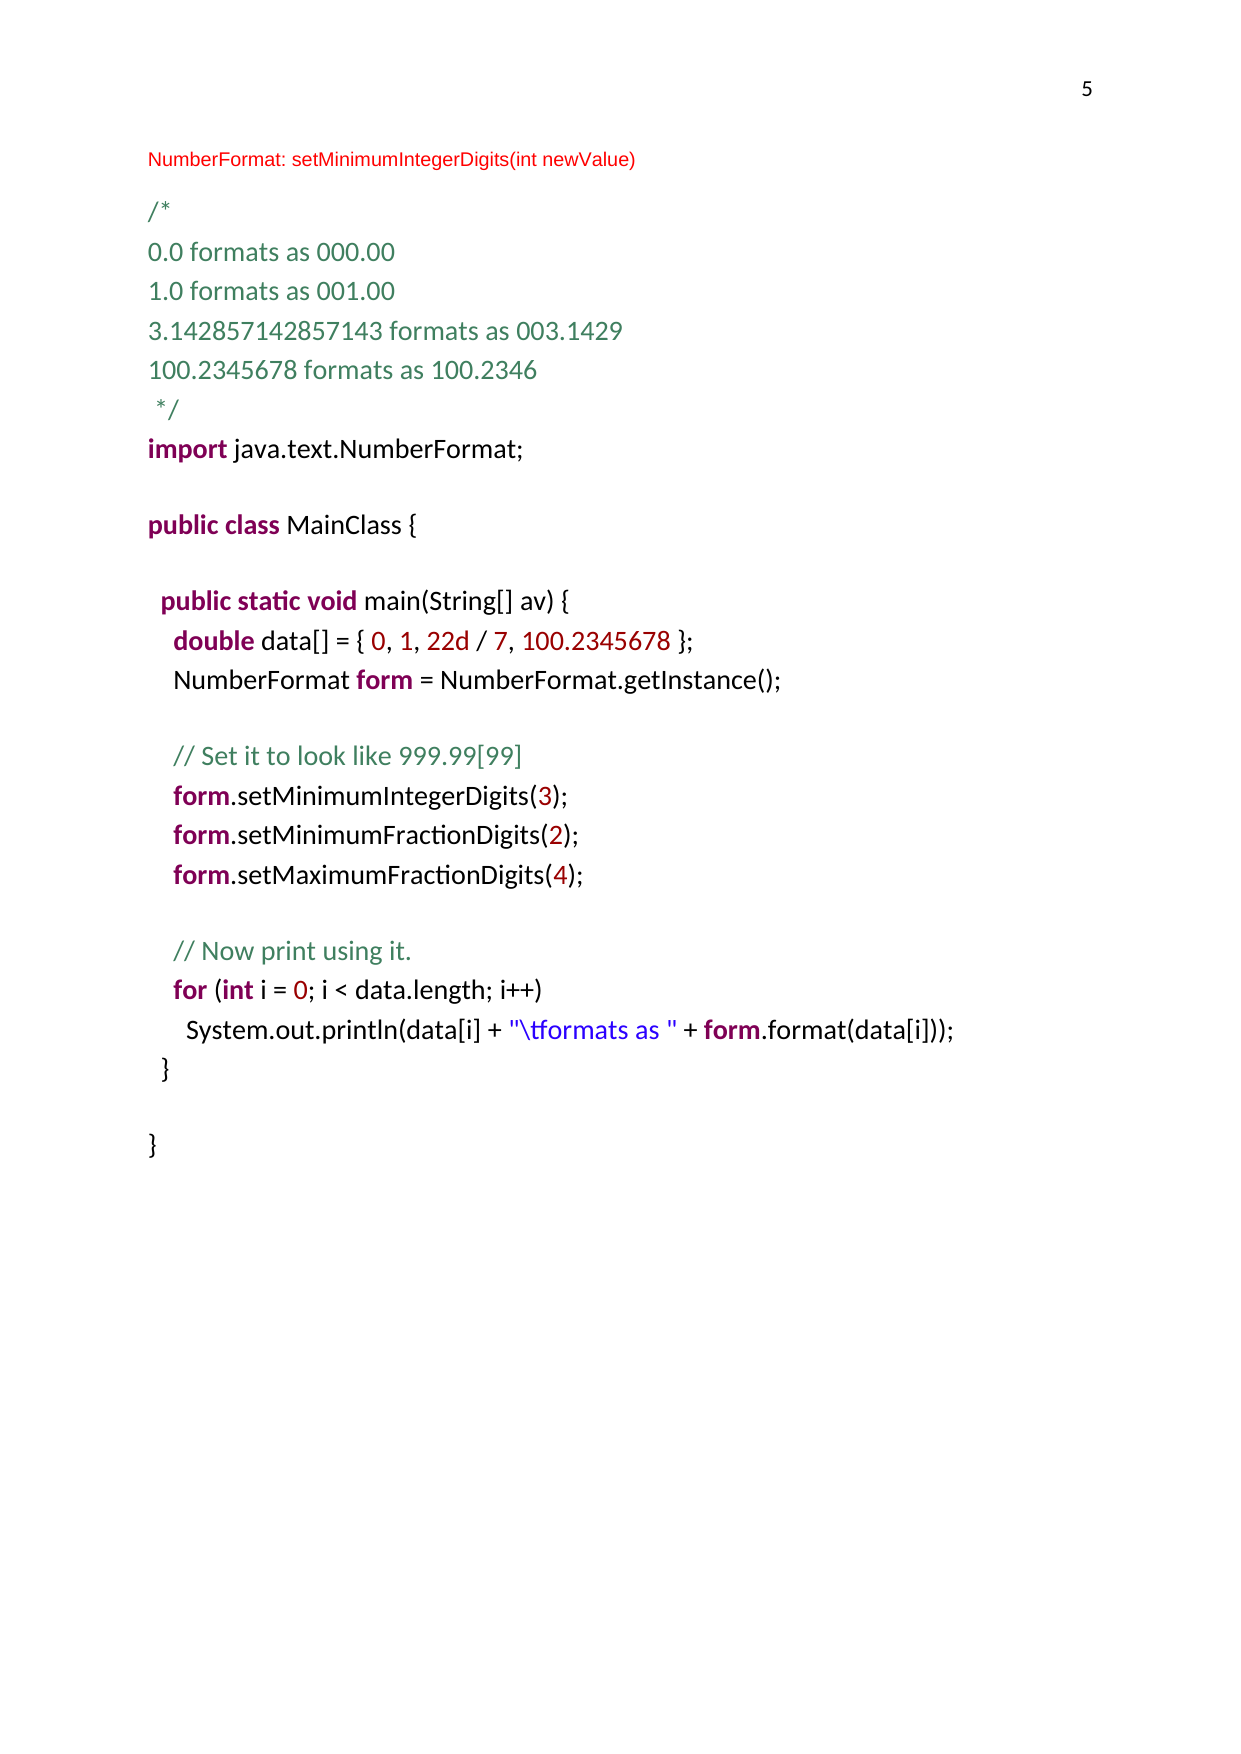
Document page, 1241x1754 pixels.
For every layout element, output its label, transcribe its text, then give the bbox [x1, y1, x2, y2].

text /* 0.0 formats as 000.00 1.0 formats as 001.00 3.142857142857143 formats as 003.1429 100.2345678 formats as 100.2346 */ import java.text.NumberFormat; public class MainClass { public static void main(String[] av) { double data[] = { 0, 1, 22d / 7, 100.2345678 }; NumberFormat form = NumberFormat.getInstance(); // Set it to look like 999.99[99] form.setMinimumIntegerDigits(3); form.setMinimumFractionDigits(2); form.setMaximumFractionDigits(4); // Now print using it. for (int i = 0; i < data.length; i++) System.out.println(data[i] + "\tformats as " + form.format(data[i])); } } [148, 194, 1093, 1162]
text NumberFormat: setMinimumIntegerDigits(int newValue) [148, 148, 1093, 170]
